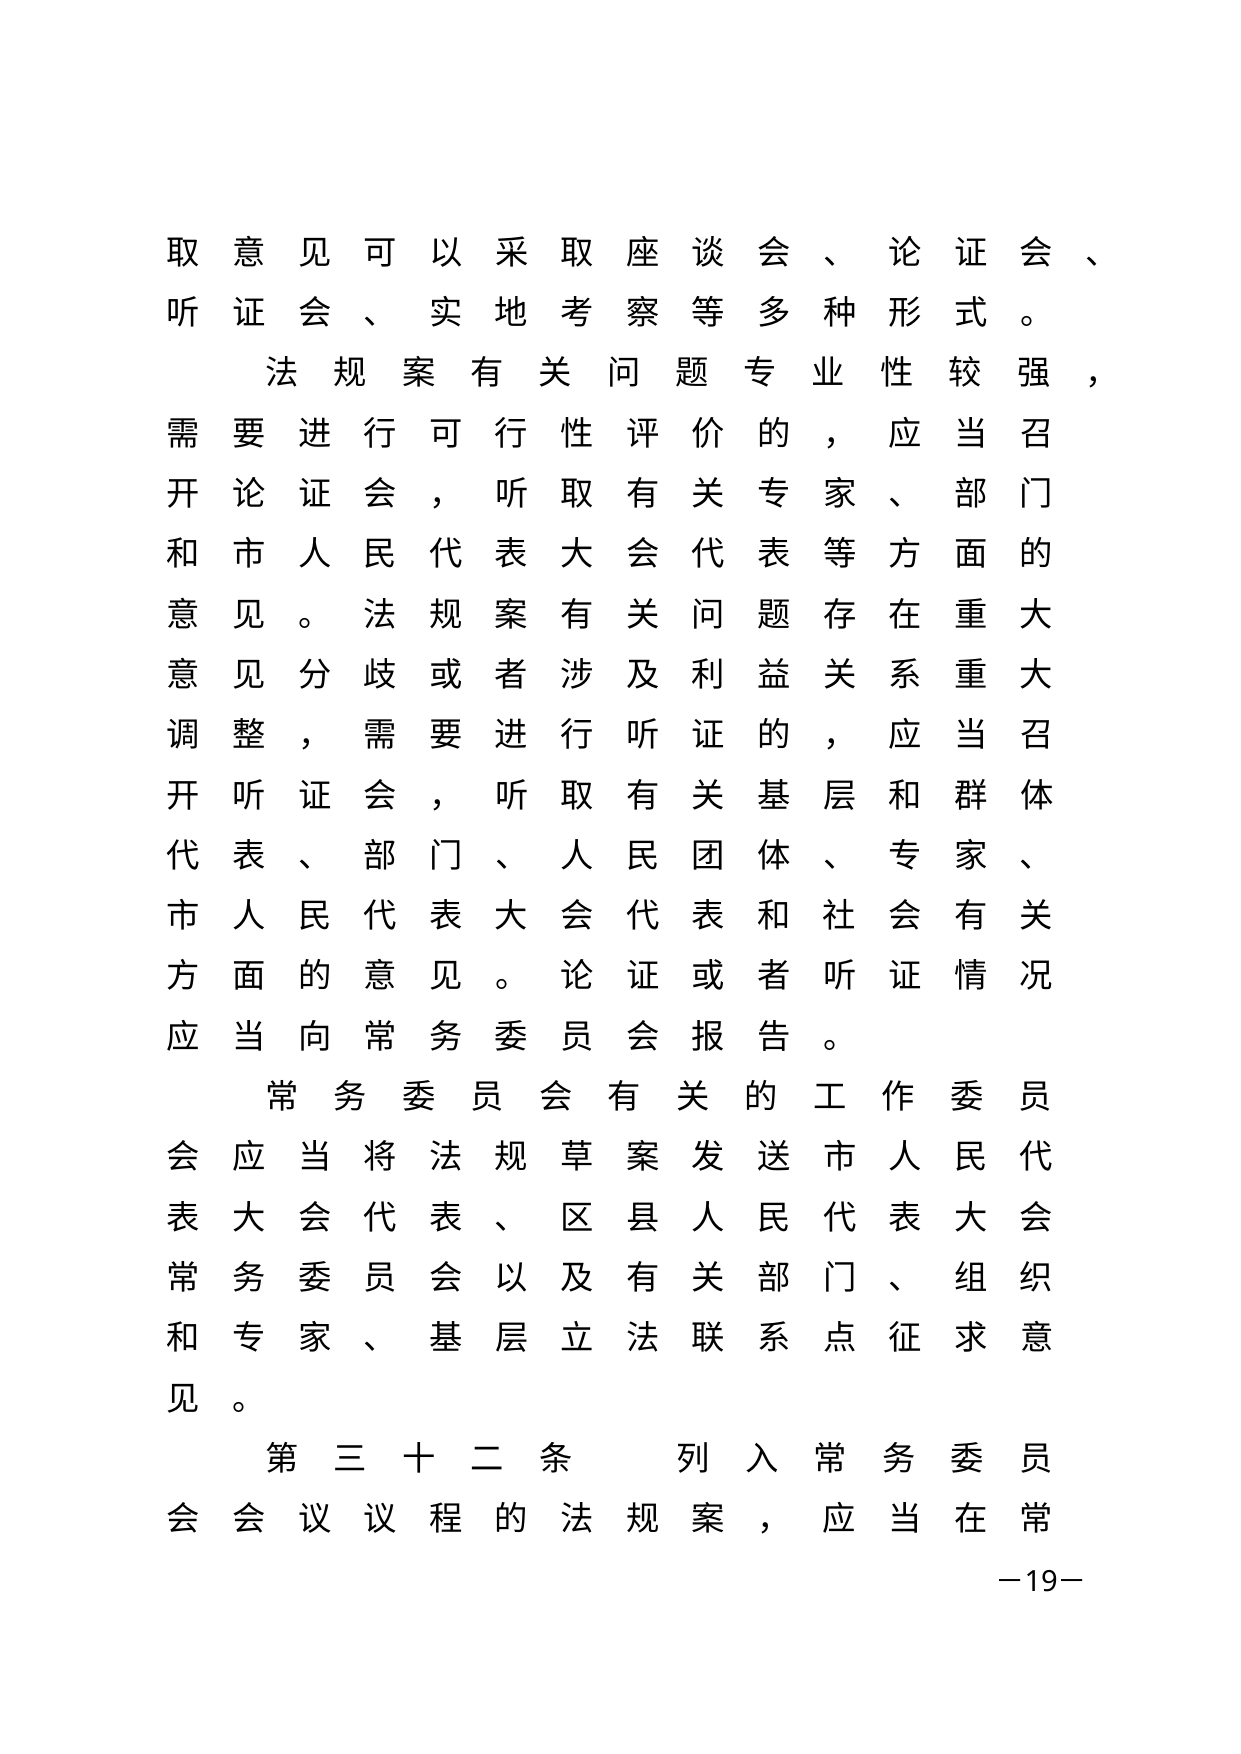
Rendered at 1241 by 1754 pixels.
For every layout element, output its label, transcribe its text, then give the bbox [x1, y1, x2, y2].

text 第三十一条 列入常务委员会会议议程的法规案，法制委员会、有关的专门委员会和工作委员会应当就法规案的有关问题调查研究，听取各方面的意见。听取意见可以采取座谈会、论证会、听证会、实地考察等多种形式。 [167, 219, 1085, 340]
text 第三十二条 列入常务委员会会议议程的法规案，应当在常务委员会会议后将法规草案、法规草案审议稿及其起草、修改情况的说明等向社会公布，征求意见，但是经常务委员会主任会议决定不公布的除外。向社会公布征求意见的时间一般不少于三十日。征求意见的情况应当通过适当方式向社会通报。 [167, 1426, 1085, 1546]
text 常务委员会有关的工作委员会应当将法规草案发送市人民代表大会代表、区县人民代表大会常务委员会以及有关部门、组织和专家、基层立法联系点征求意见。 [167, 1064, 1085, 1426]
text 法规案有关问题专业性较强，需要进行可行性评价的，应当召开论证会，听取有关专家、部门和市人民代表大会代表等方面的意见。法规案有关问题存在重大意见分歧或者涉及利益关系重大调整，需要进行听证的，应当召开听证会，听取有关基层和群体代表、部门、人民团体、专家、市人民代表大会代表和社会有关方面的意见。论证或者听证情况应当向常务委员会报告。 [167, 340, 1085, 1064]
